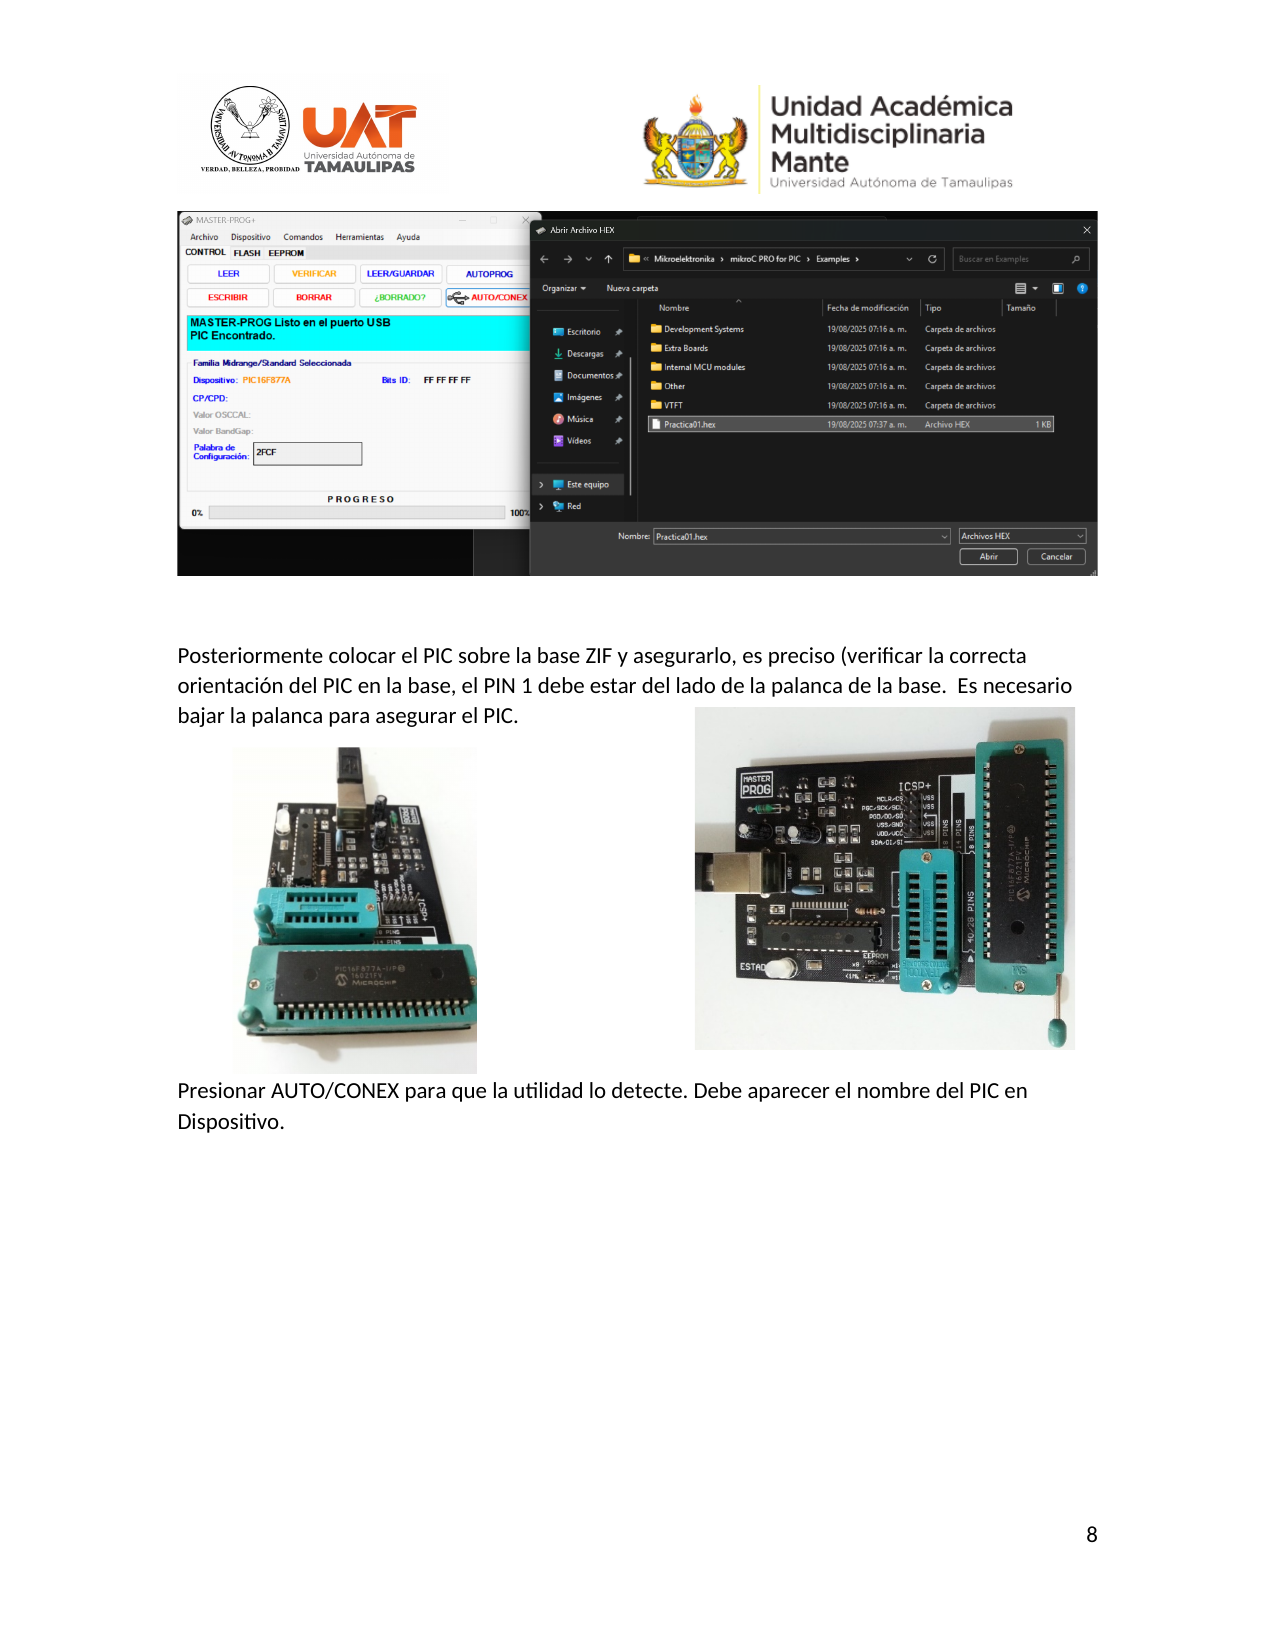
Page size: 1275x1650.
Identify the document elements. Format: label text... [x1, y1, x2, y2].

picture [635, 85, 1049, 194]
picture [177, 73, 449, 194]
text Presionar AUTO/CONEX para que la utilidad lo detecte. Debe aparecer el nombre del PIC en Dispositivo. [177, 1077, 1098, 1135]
text Posteriormente colocar el PIC sobre la base ZIF y asegurarlo, es preciso (verificar la correcta orientación del PIC en la base, el PIN 1 debe estar del lado de la palanca de la base. Es necesario bajar la palanca para asegurar el PIC. [177, 641, 1098, 729]
picture [233, 748, 477, 1074]
picture [177, 211, 1098, 576]
